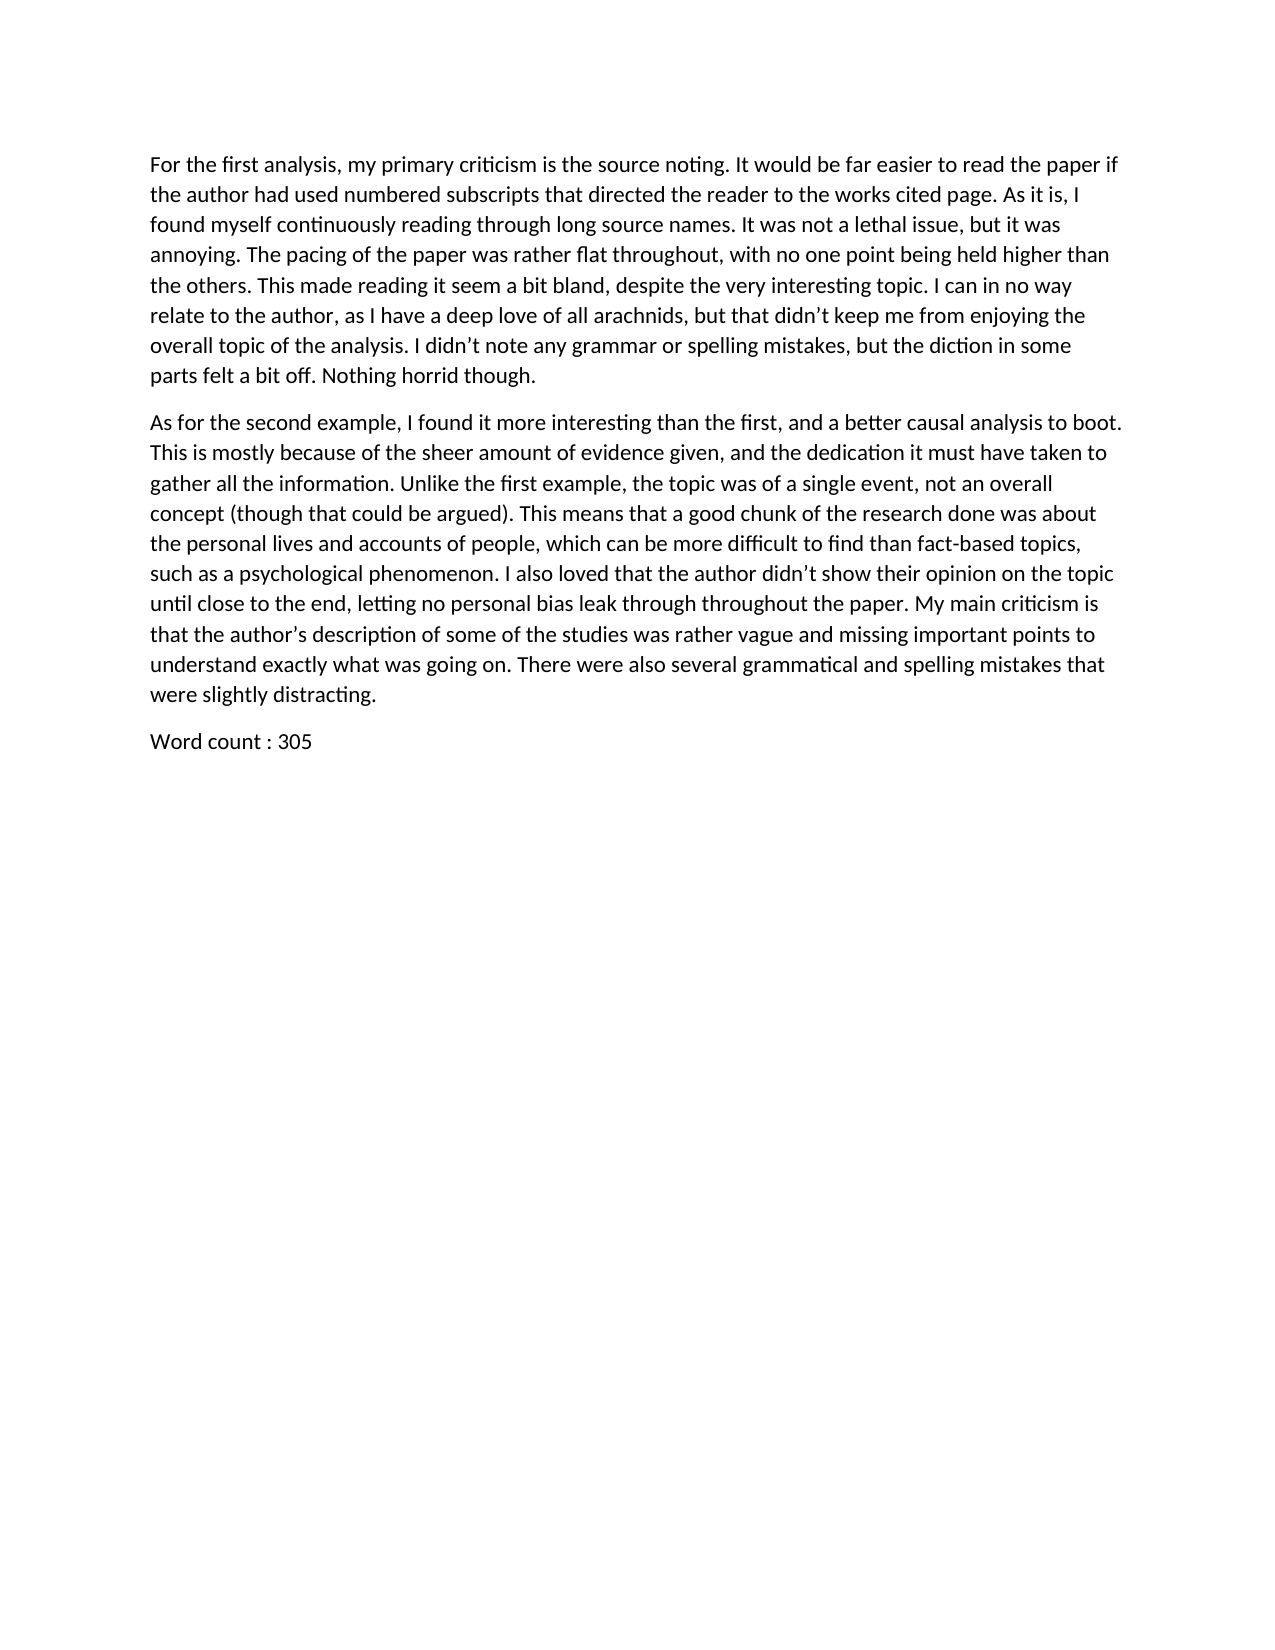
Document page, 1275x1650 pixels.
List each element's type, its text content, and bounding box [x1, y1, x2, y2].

text As for the second example, I found it more interesting than the first, and a better causal analysis to boot. This is mostly because of the sheer amount of evidence given, and the dedication it must have taken to gather all the information. Unlike the first example, the topic was of a single event, not an overall concept (though that could be argued). This means that a good chunk of the research done was about the personal lives and accounts of people, which can be more difficult to find than fact-based topics, such as a psychological phenomenon. I also loved that the author didn’t show their opinion on the topic until close to the end, letting no personal bias leak through throughout the paper. My main criticism is that the author’s description of some of the studies was rather vague and missing important points to understand exactly what was going on. There were also several grammatical and spelling mistakes that were slightly distracting. [150, 408, 1125, 708]
text Word count : 305 [150, 727, 1125, 755]
text For the first analysis, my primary criticism is the source noting. It would be far easier to read the paper if the author had used numbered subscripts that directed the reader to the works cited page. As it is, I found myself continuously reading through long source names. It was not a lethal issue, but it was annoying. The pacing of the paper was rather flat throughout, with no one point being held higher than the others. This made reading it seem a bit bland, despite the very interesting topic. I can in no way relate to the author, as I have a deep love of all arachnids, but that didn’t keep me from enjoying the overall topic of the analysis. I didn’t note any grammar or spelling mistakes, but the diction in some parts felt a bit off. Nothing horrid though. [150, 150, 1125, 389]
